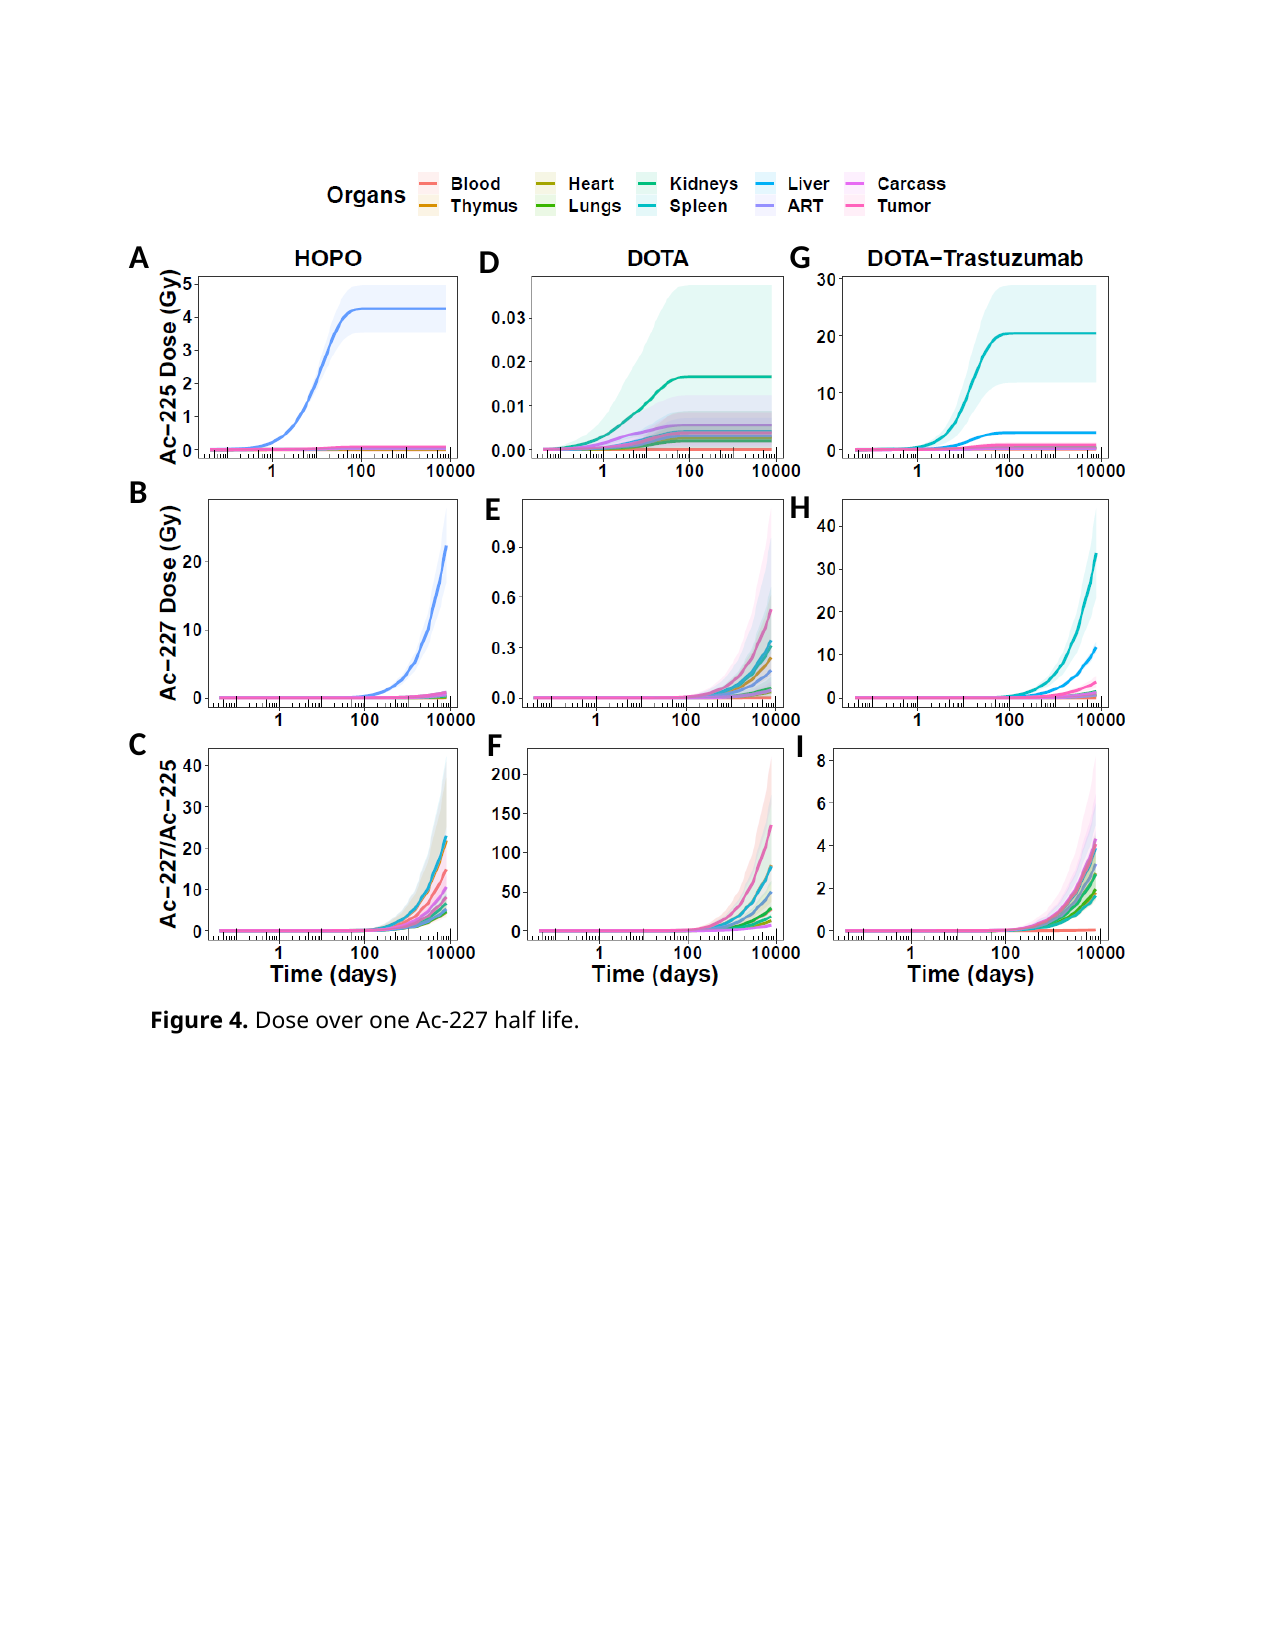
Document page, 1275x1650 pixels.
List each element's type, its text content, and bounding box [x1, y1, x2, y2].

picture [150, 150, 1125, 986]
text Figure 4. Dose over one Ac-227 half life. [150, 1004, 1125, 1036]
